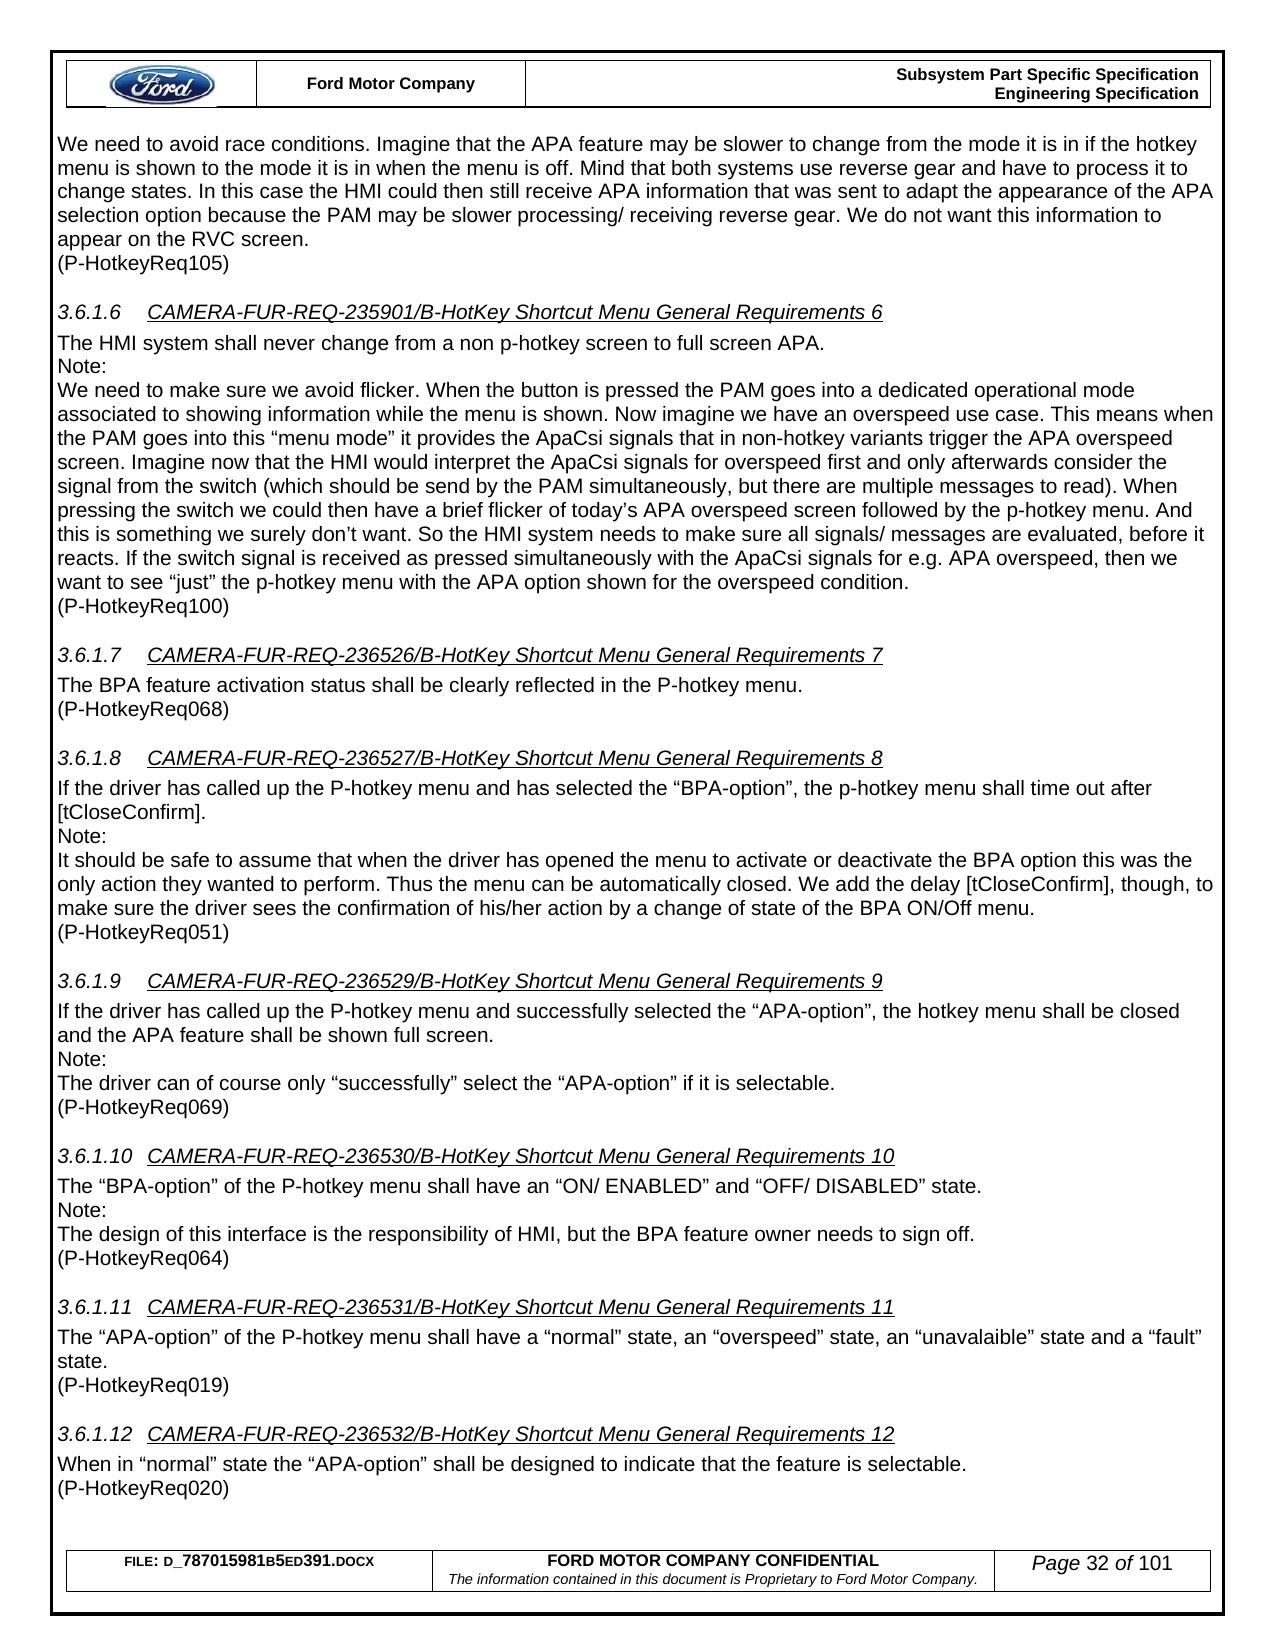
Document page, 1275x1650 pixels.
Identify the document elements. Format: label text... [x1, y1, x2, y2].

text The design of this interface is the responsibility of HMI, but the BPA feature owner needs to sign off. [57, 1222, 1215, 1246]
text Note: [57, 824, 1215, 848]
text The HMI system shall never change from a non p-hotkey screen to full screen APA. [57, 330, 1215, 354]
text (P-HotkeyReq069) [57, 1095, 1215, 1119]
picture [105, 61, 217, 107]
subtitle CAMERA-FUR-REQ-236530/B-HotKey Shortcut Menu General Requirements 10 [57, 1144, 1215, 1168]
text The “BPA-option” of the P-hotkey menu shall have an “ON/ ENABLED” and “OFF/ DISABLED” state. [57, 1174, 1215, 1198]
subtitle CAMERA-FUR-REQ-236526/B-HotKey Shortcut Menu General Requirements 7 [57, 643, 1215, 667]
subtitle CAMERA-FUR-REQ-236531/B-HotKey Shortcut Menu General Requirements 11 [57, 1295, 1215, 1319]
text (P-HotkeyReq051) [57, 920, 1215, 944]
text Note: [57, 1047, 1215, 1071]
text Note: [57, 1198, 1215, 1222]
subtitle CAMERA-FUR-REQ-235901/B-HotKey Shortcut Menu General Requirements 6 [57, 300, 1215, 324]
text (P-HotkeyReq100) [57, 594, 1215, 618]
text When in “normal” state the “APA-option” shall be designed to indicate that the feature is selectable. [57, 1452, 1215, 1476]
text (P-HotkeyReq105) [57, 251, 1215, 275]
text It should be safe to assume that when the driver has opened the menu to activate or deactivate the BPA option this was the only action they wanted to perform. Thus the menu can be automatically closed. We add the delay [tCloseConfirm], though, to make sure the driver sees the confirmation of his/her action by a change of state of the BPA ON/Off menu. [57, 848, 1215, 920]
text We need to make sure we avoid flicker. When the button is pressed the PAM goes into a dedicated operational mode associated to showing information while the menu is shown. Now imagine we have an overspeed use case. This means when the PAM goes into this “menu mode” it provides the ApaCsi signals that in non-hotkey variants trigger the APA overspeed screen. Imagine now that the HMI would interpret the ApaCsi signals for overspeed first and only afterwards consider the signal from the switch (which should be send by the PAM simultaneously, but there are multiple messages to read). When pressing the switch we could then have a brief flicker of today’s APA overspeed screen followed by the p-hotkey menu. And this is something we surely don’t want. So the HMI system needs to make sure all signals/ messages are evaluated, before it reacts. If the switch signal is received as pressed simultaneously with the ApaCsi signals for e.g. APA overspeed, then we want to see “just” the p-hotkey menu with the APA option shown for the overspeed condition. [57, 378, 1215, 594]
text The BPA feature activation status shall be clearly reflected in the P-hotkey menu. [57, 673, 1215, 697]
text (P-HotkeyReq020) [57, 1476, 1215, 1500]
text The driver can of course only “successfully” select the “APA-option” if it is selectable. [57, 1071, 1215, 1095]
subtitle CAMERA-FUR-REQ-236532/B-HotKey Shortcut Menu General Requirements 12 [57, 1422, 1215, 1446]
text (P-HotkeyReq068) [57, 697, 1215, 721]
text If the driver has called up the P-hotkey menu and has selected the “BPA-option”, the p-hotkey menu shall time out after [tCloseConfirm]. [57, 776, 1215, 824]
text If the driver has called up the P-hotkey menu and successfully selected the “APA-option”, the hotkey menu shall be closed and the APA feature shall be shown full screen. [57, 999, 1215, 1047]
text Note: [57, 354, 1215, 378]
text We need to avoid race conditions. Imagine that the APA feature may be slower to change from the mode it is in if the hotkey menu is shown to the mode it is in when the menu is off. Mind that both systems use reverse gear and have to process it to change states. In this case the HMI could then still receive APA information that was sent to adapt the appearance of the APA selection option because the PAM may be slower processing/ receiving reverse gear. We do not want this information to appear on the RVC screen. [57, 131, 1215, 251]
text (P-HotkeyReq019) [57, 1373, 1215, 1397]
subtitle CAMERA-FUR-REQ-236527/B-HotKey Shortcut Menu General Requirements 8 [57, 746, 1215, 770]
text (P-HotkeyReq064) [57, 1246, 1215, 1270]
subtitle CAMERA-FUR-REQ-236529/B-HotKey Shortcut Menu General Requirements 9 [57, 969, 1215, 993]
text The “APA-option” of the P-hotkey menu shall have a “normal” state, an “overspeed” state, an “unavalaible” state and a “fault” state. [57, 1325, 1215, 1373]
